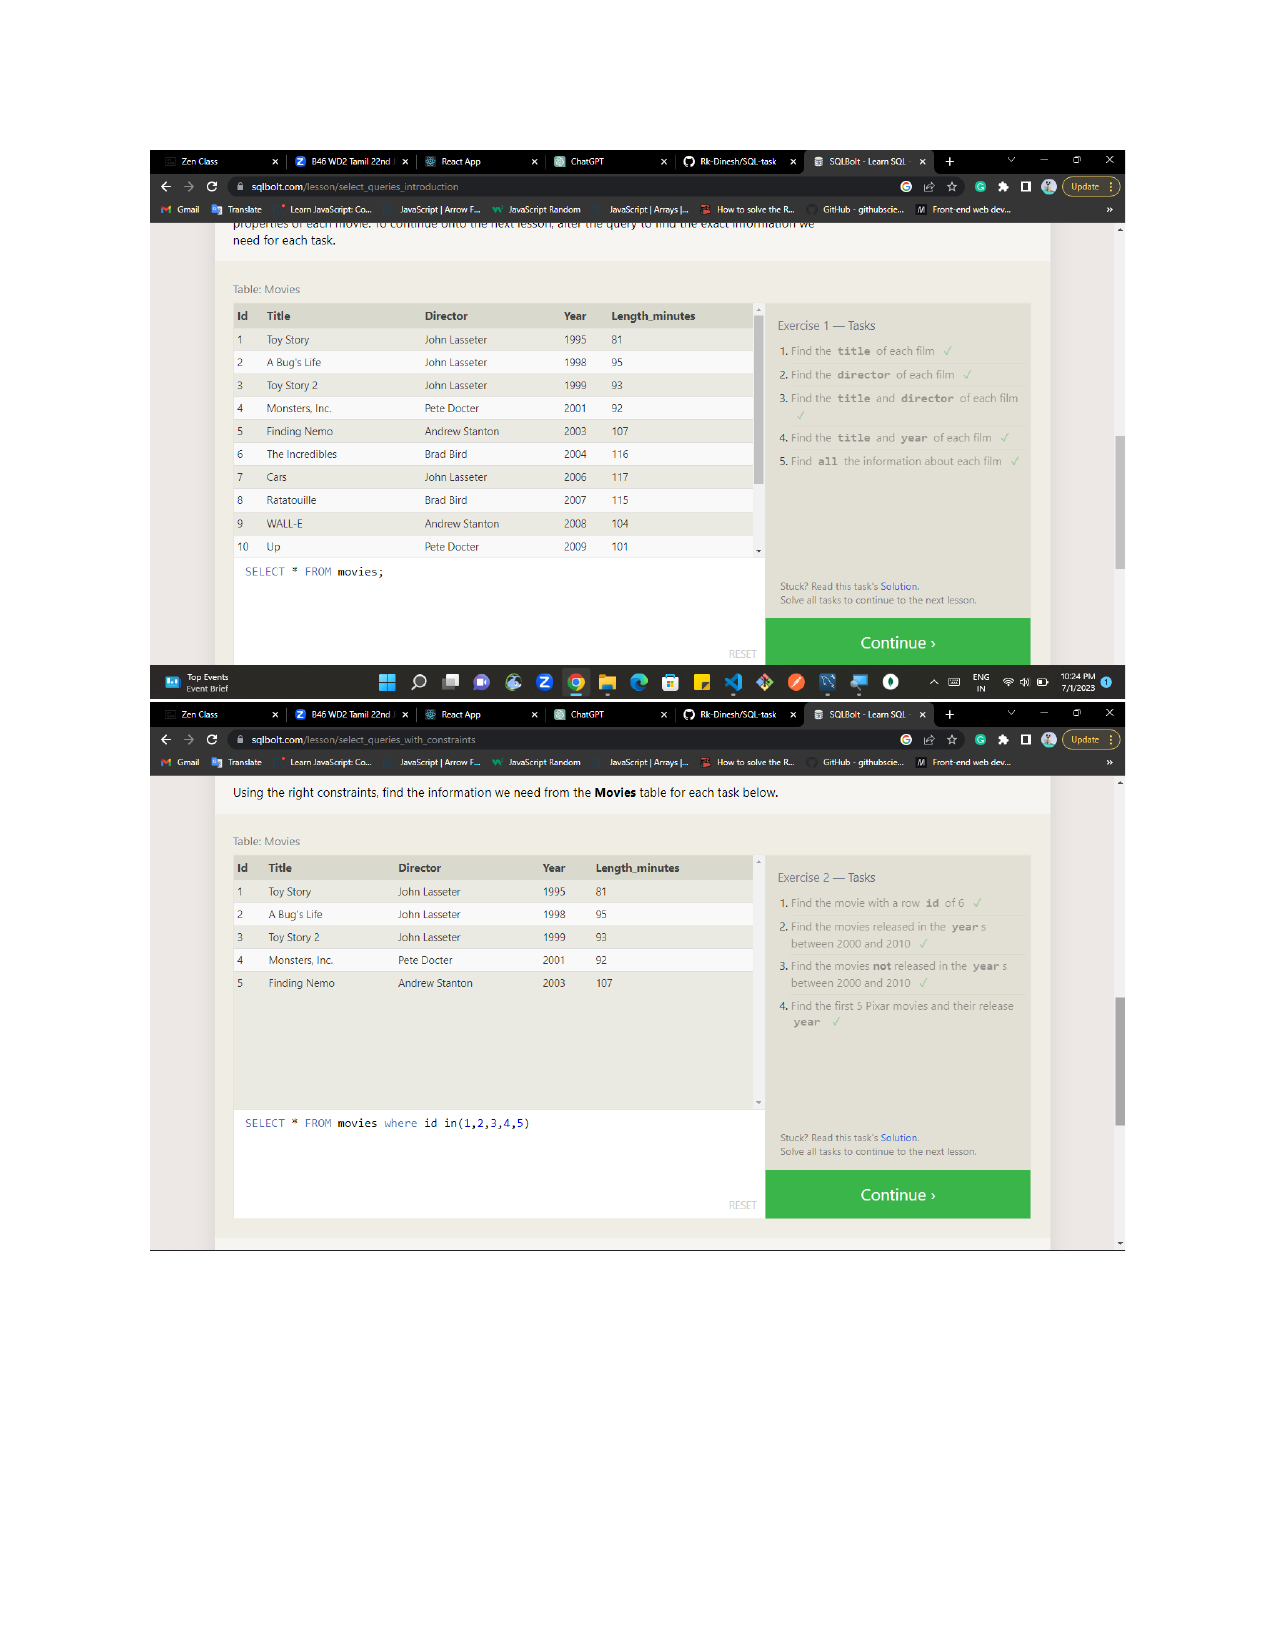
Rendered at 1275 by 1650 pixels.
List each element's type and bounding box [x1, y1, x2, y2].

picture [150, 150, 1125, 699]
picture [150, 702, 1125, 1251]
